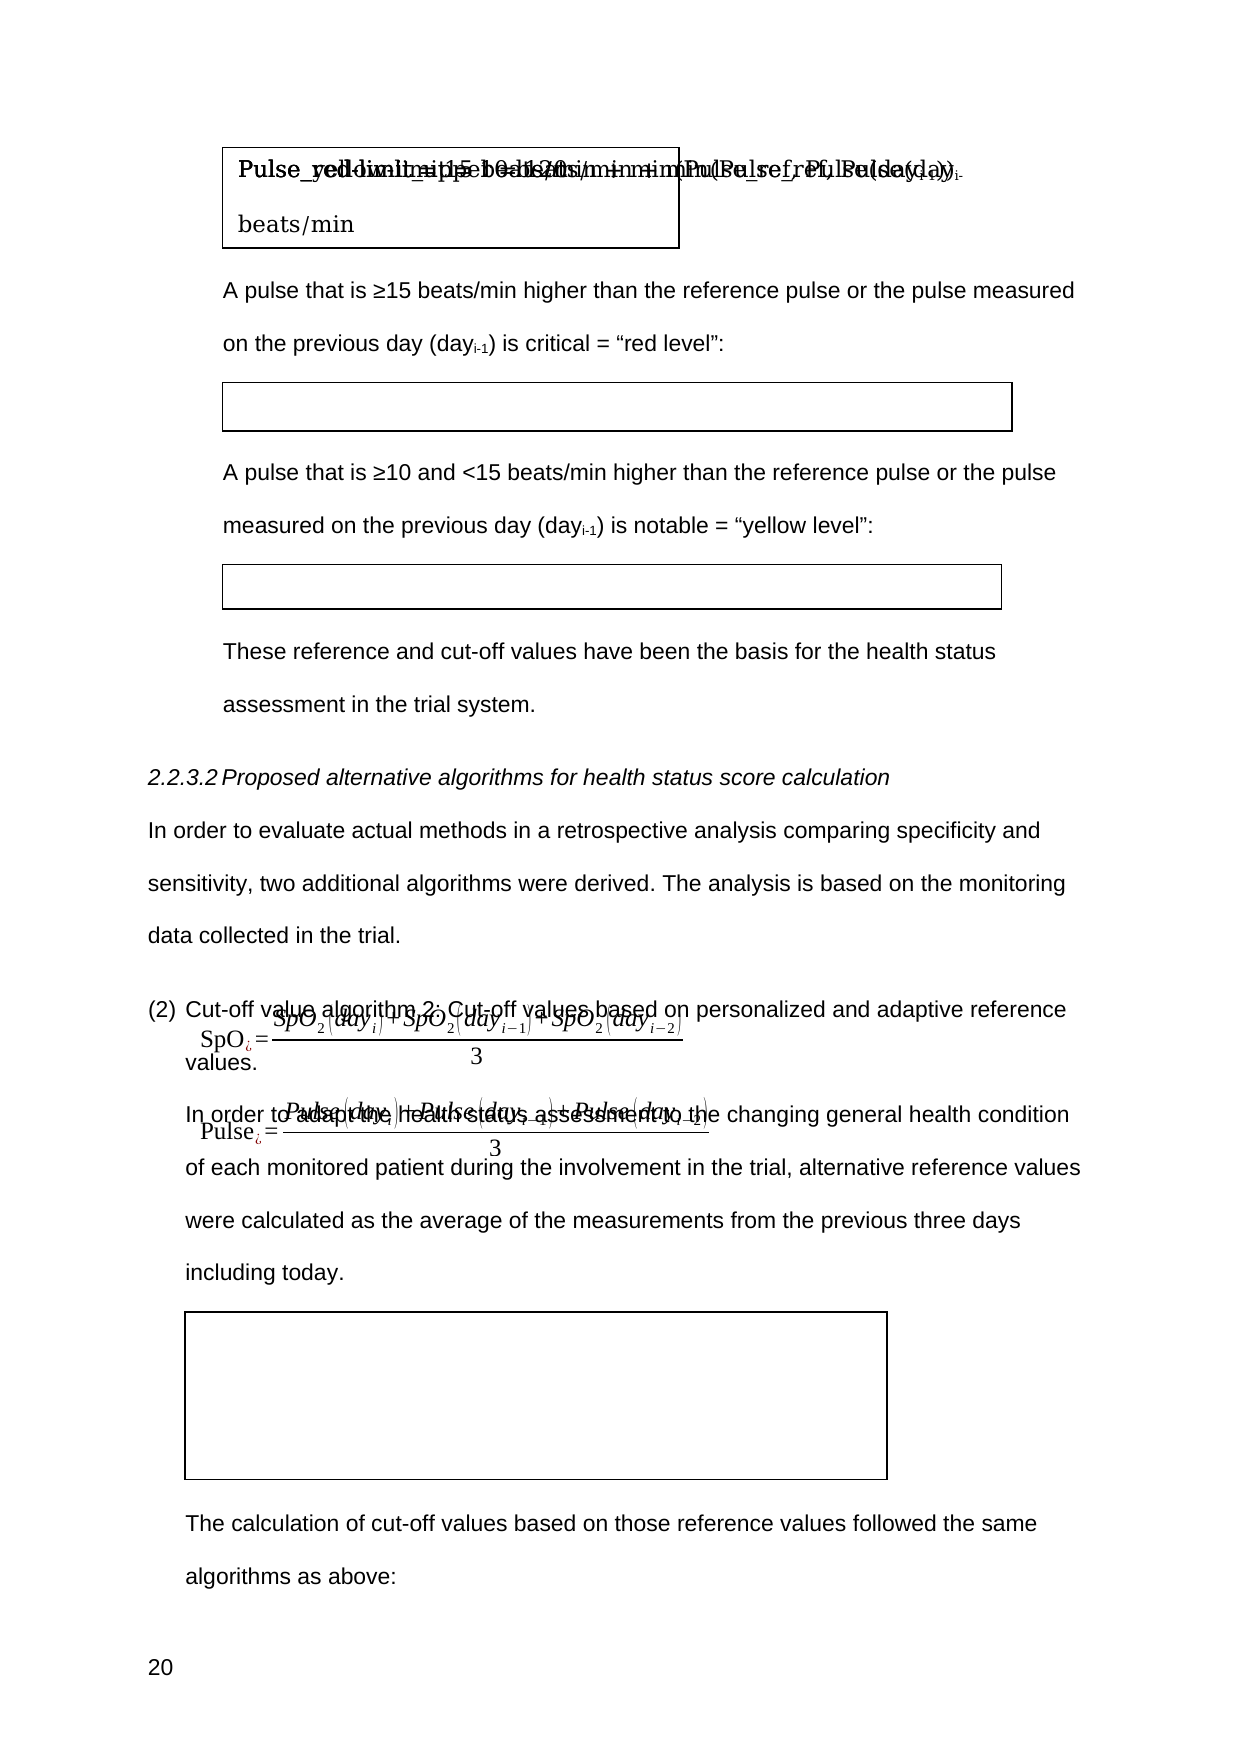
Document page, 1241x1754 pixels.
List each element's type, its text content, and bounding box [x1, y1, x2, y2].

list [185, 148, 1093, 717]
subtitle Proposed alternative algorithms for health status score calculation [148, 764, 1093, 791]
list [148, 996, 1093, 1589]
text In order to evaluate actual methods in a retrospective analysis comparing specificity and sensitivity, two additional algorithms were derived. The analysis is based on the monitoring data collected in the trial. [148, 817, 1093, 949]
